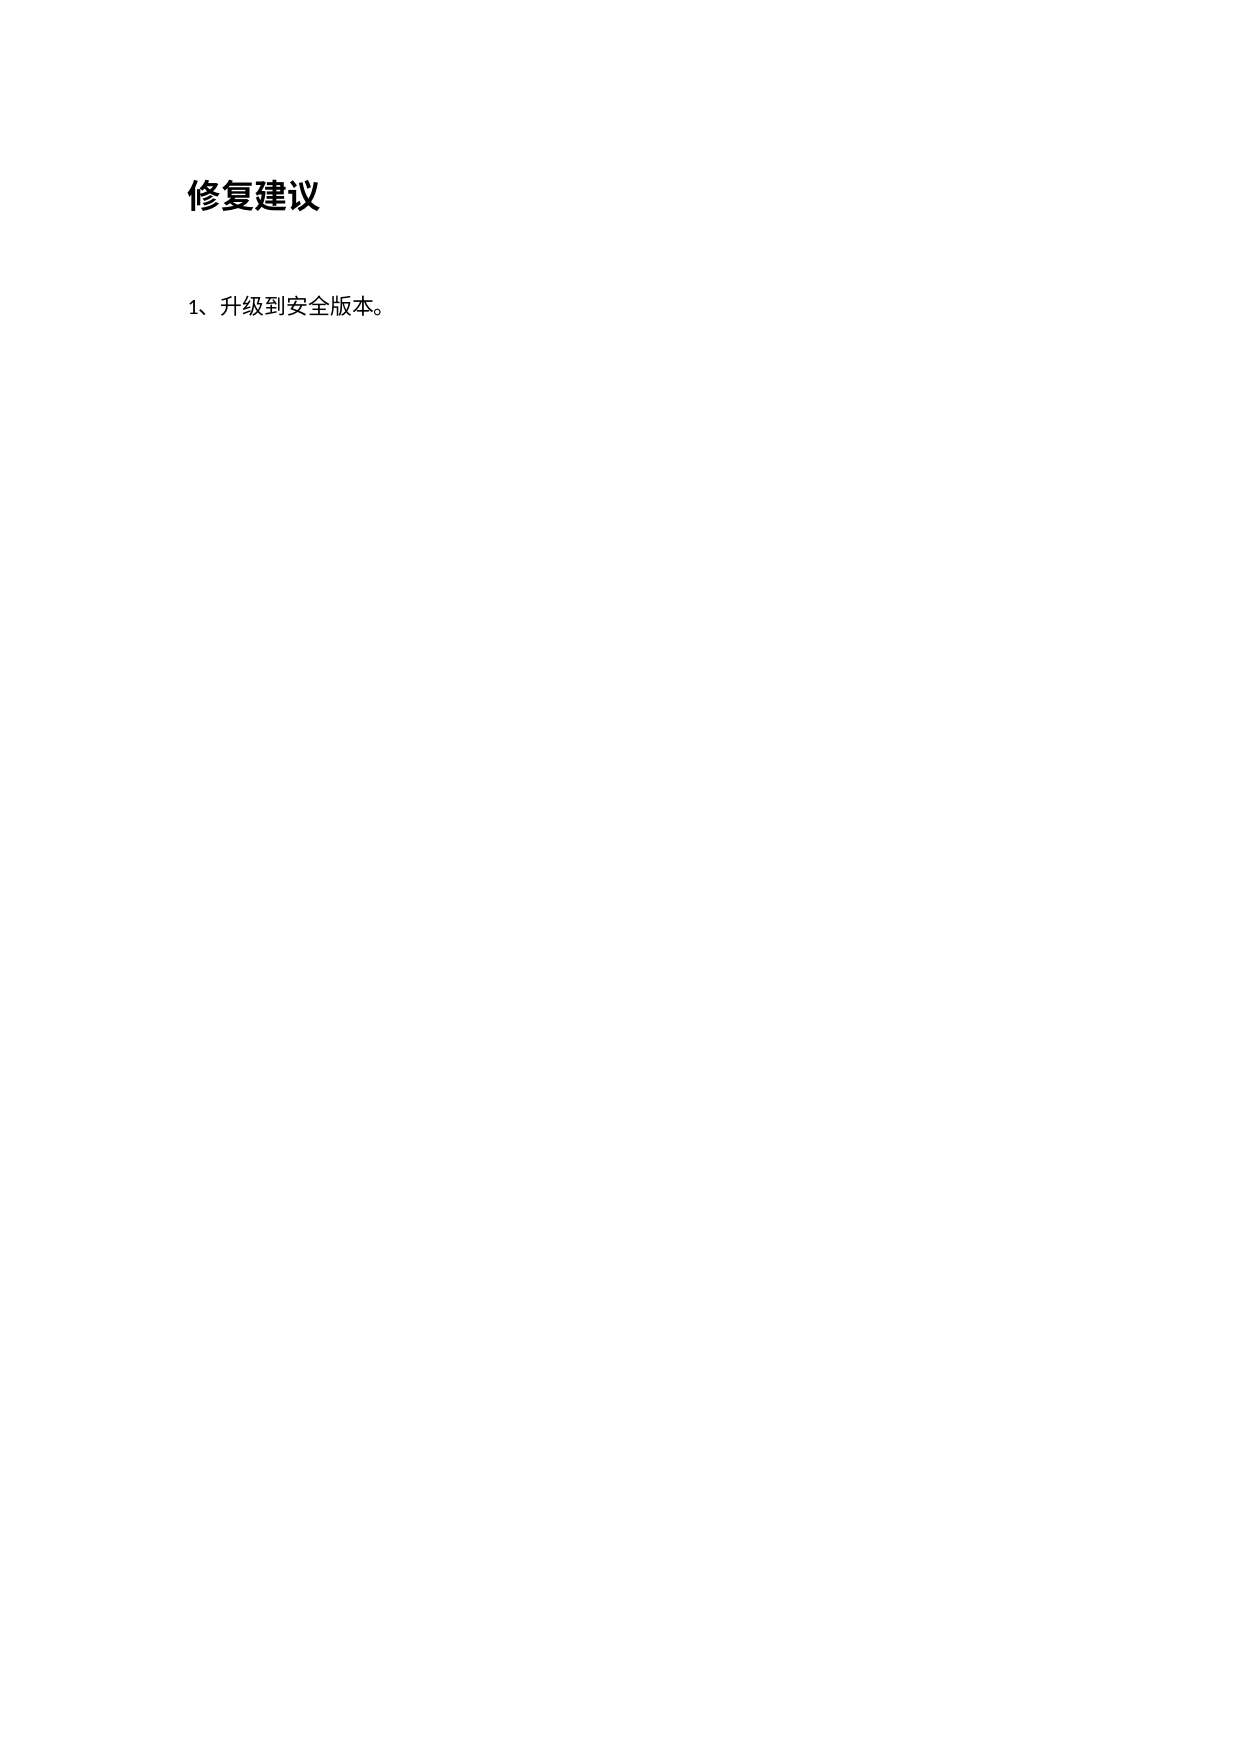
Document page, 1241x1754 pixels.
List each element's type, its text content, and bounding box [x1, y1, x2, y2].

text 1、升级到安全版本。 [187, 289, 1053, 321]
subtitle 修复建议 [187, 162, 1053, 227]
